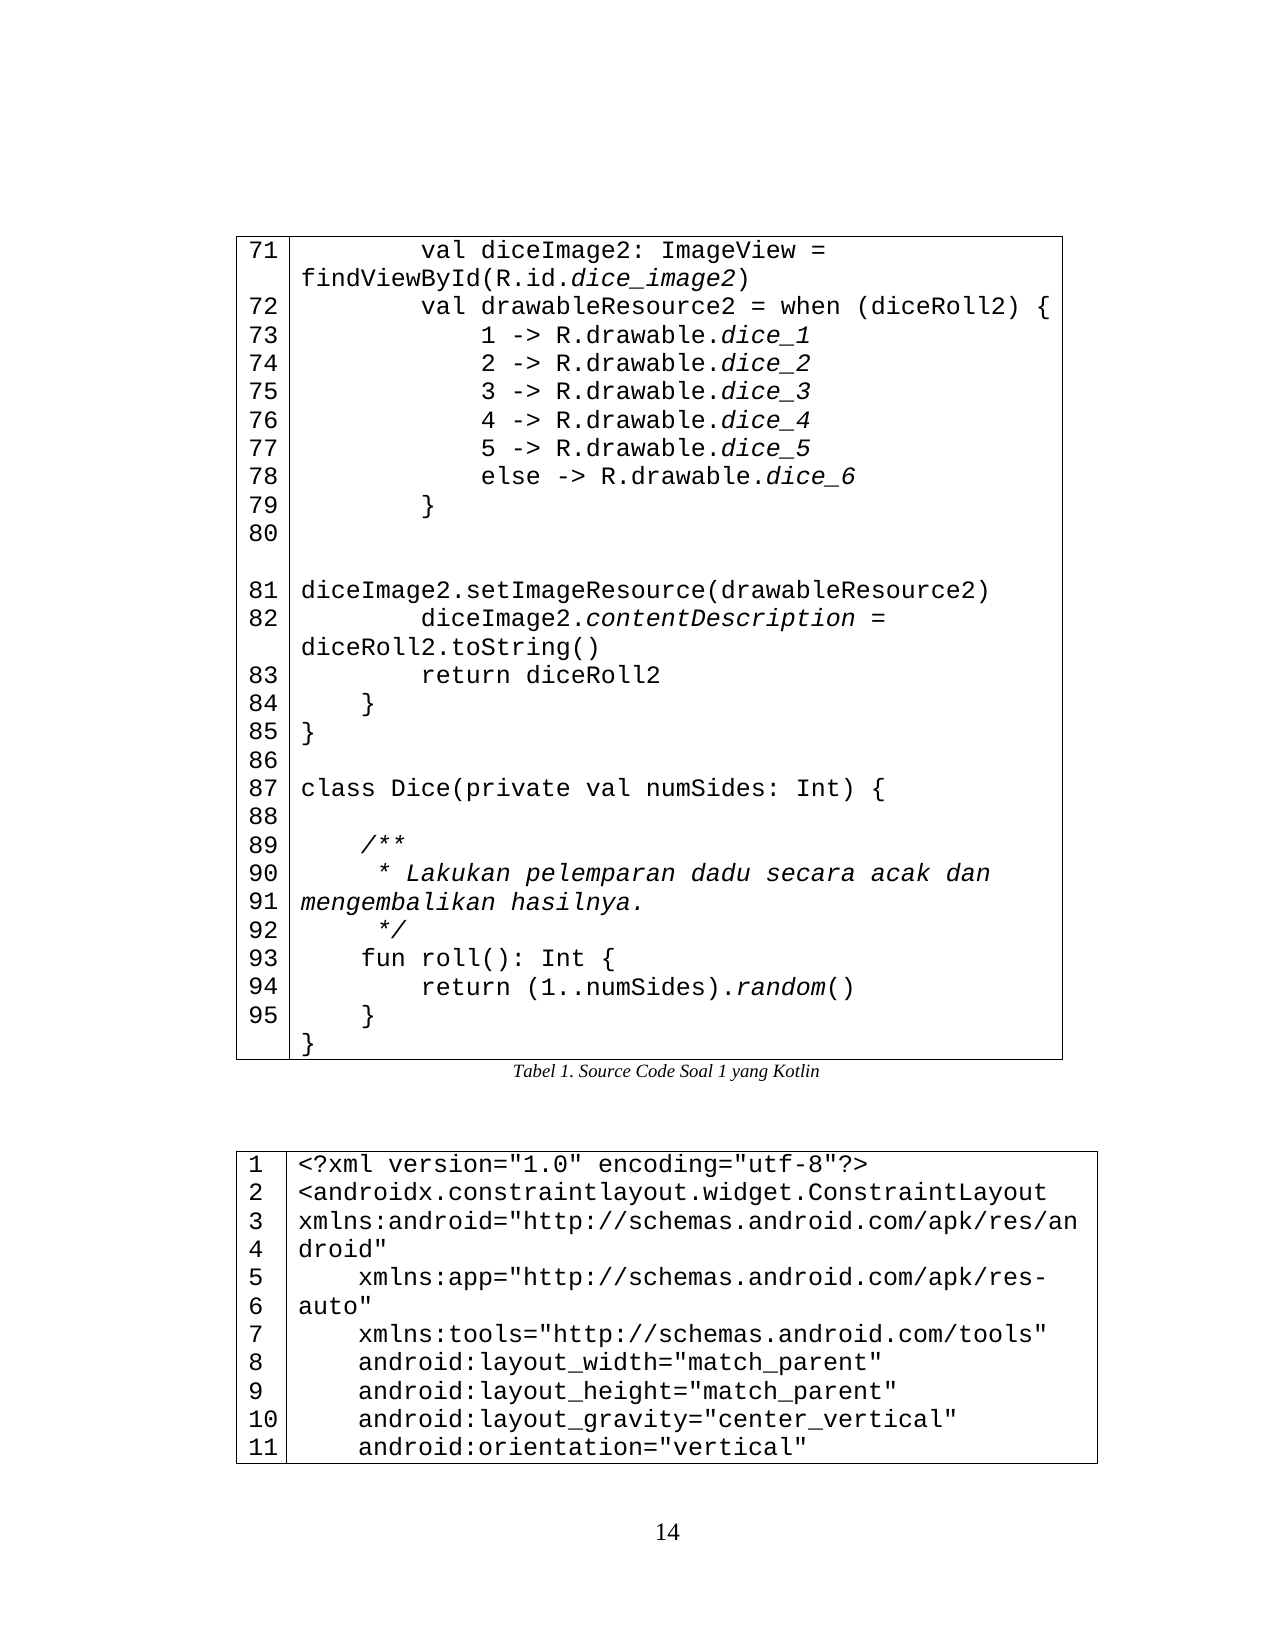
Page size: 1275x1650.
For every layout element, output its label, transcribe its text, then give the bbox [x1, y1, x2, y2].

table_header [237, 237, 289, 1059]
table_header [290, 237, 1062, 1059]
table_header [237, 1152, 286, 1463]
text Tabel 1. Source Code Soal 1 yang Kotlin [236, 1060, 1098, 1082]
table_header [287, 1152, 1097, 1463]
